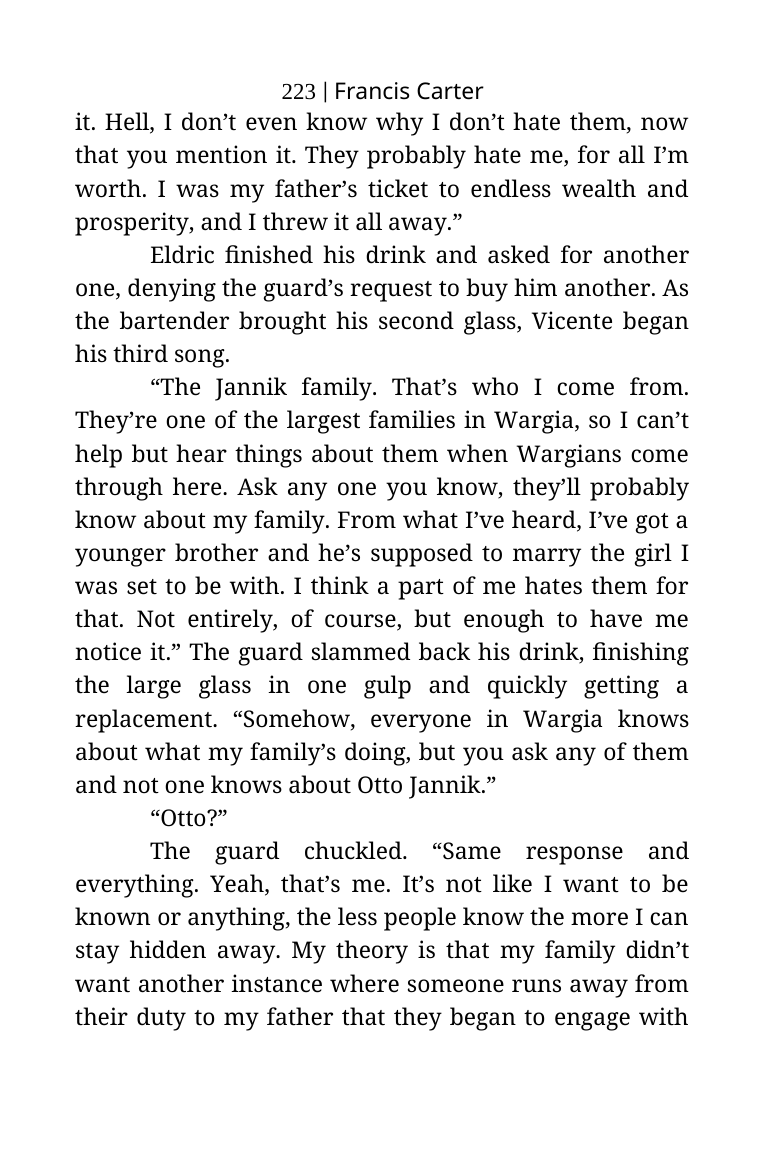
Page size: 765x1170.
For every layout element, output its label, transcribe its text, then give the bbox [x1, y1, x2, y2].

text “Otto?” [75, 802, 690, 833]
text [75, 106, 690, 237]
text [75, 835, 690, 1032]
text Eldric finished his drink and asked for another one, denying the guard’s request to buy him another. As the bartender brought his second glass, Vicente began his third song. [75, 239, 690, 369]
text “The Jannik family. That’s who I come from. They’re one of the largest families in Wargia, so I can’t help but hear things about them when Wargians come through here. Ask any one you know, they’ll probably know about my family. From what I’ve heard, I’ve got a younger brother and he’s supposed to marry the girl I was set to be with. I think a part of me hates them for that. Not entirely, of course, but enough to have me notice it.” The guard slammed back his drink, finishing the large glass in one gulp and quickly getting a replacement. “Somehow, everyone in Wargia knows about what my family’s doing, but you ask any of them and not one knows about Otto Jannik.” [75, 371, 690, 800]
